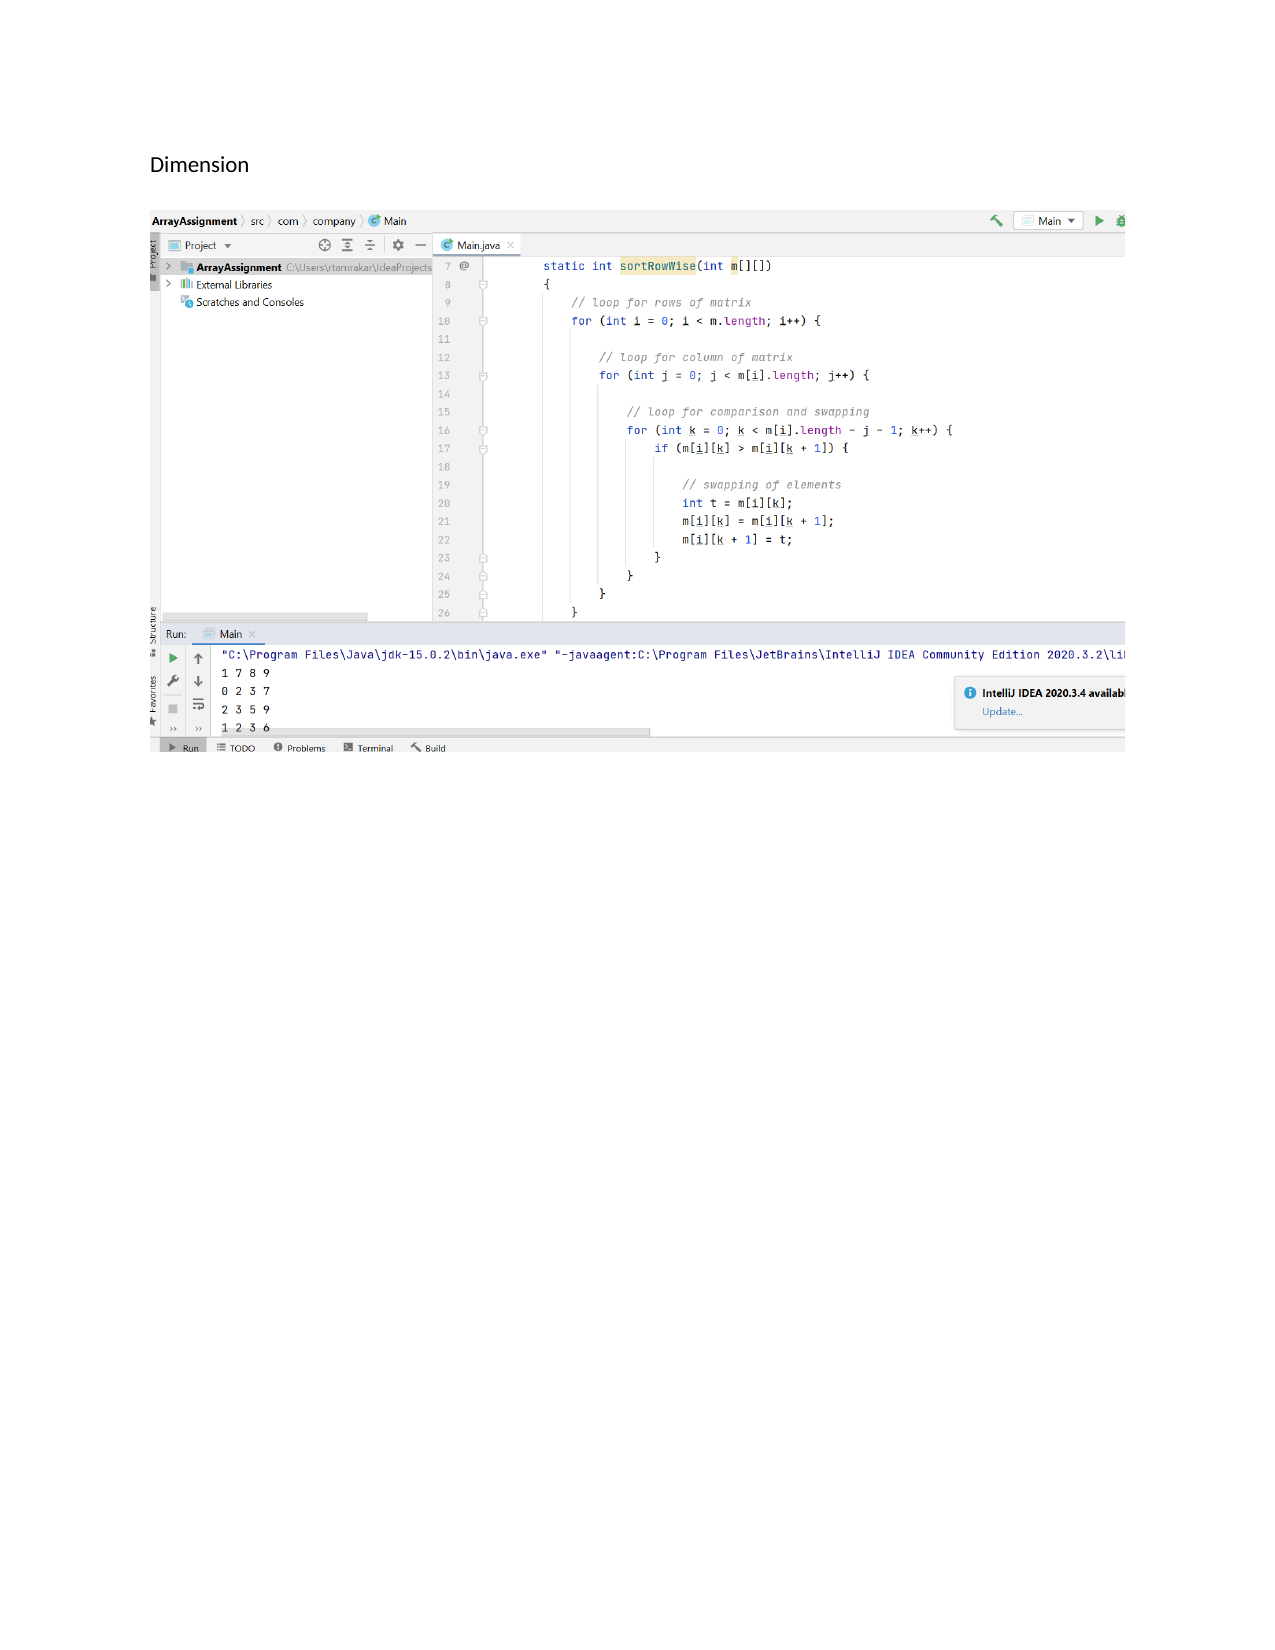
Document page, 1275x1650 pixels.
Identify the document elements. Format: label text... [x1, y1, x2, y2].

picture [150, 210, 1125, 752]
text Dimension [150, 150, 1125, 210]
